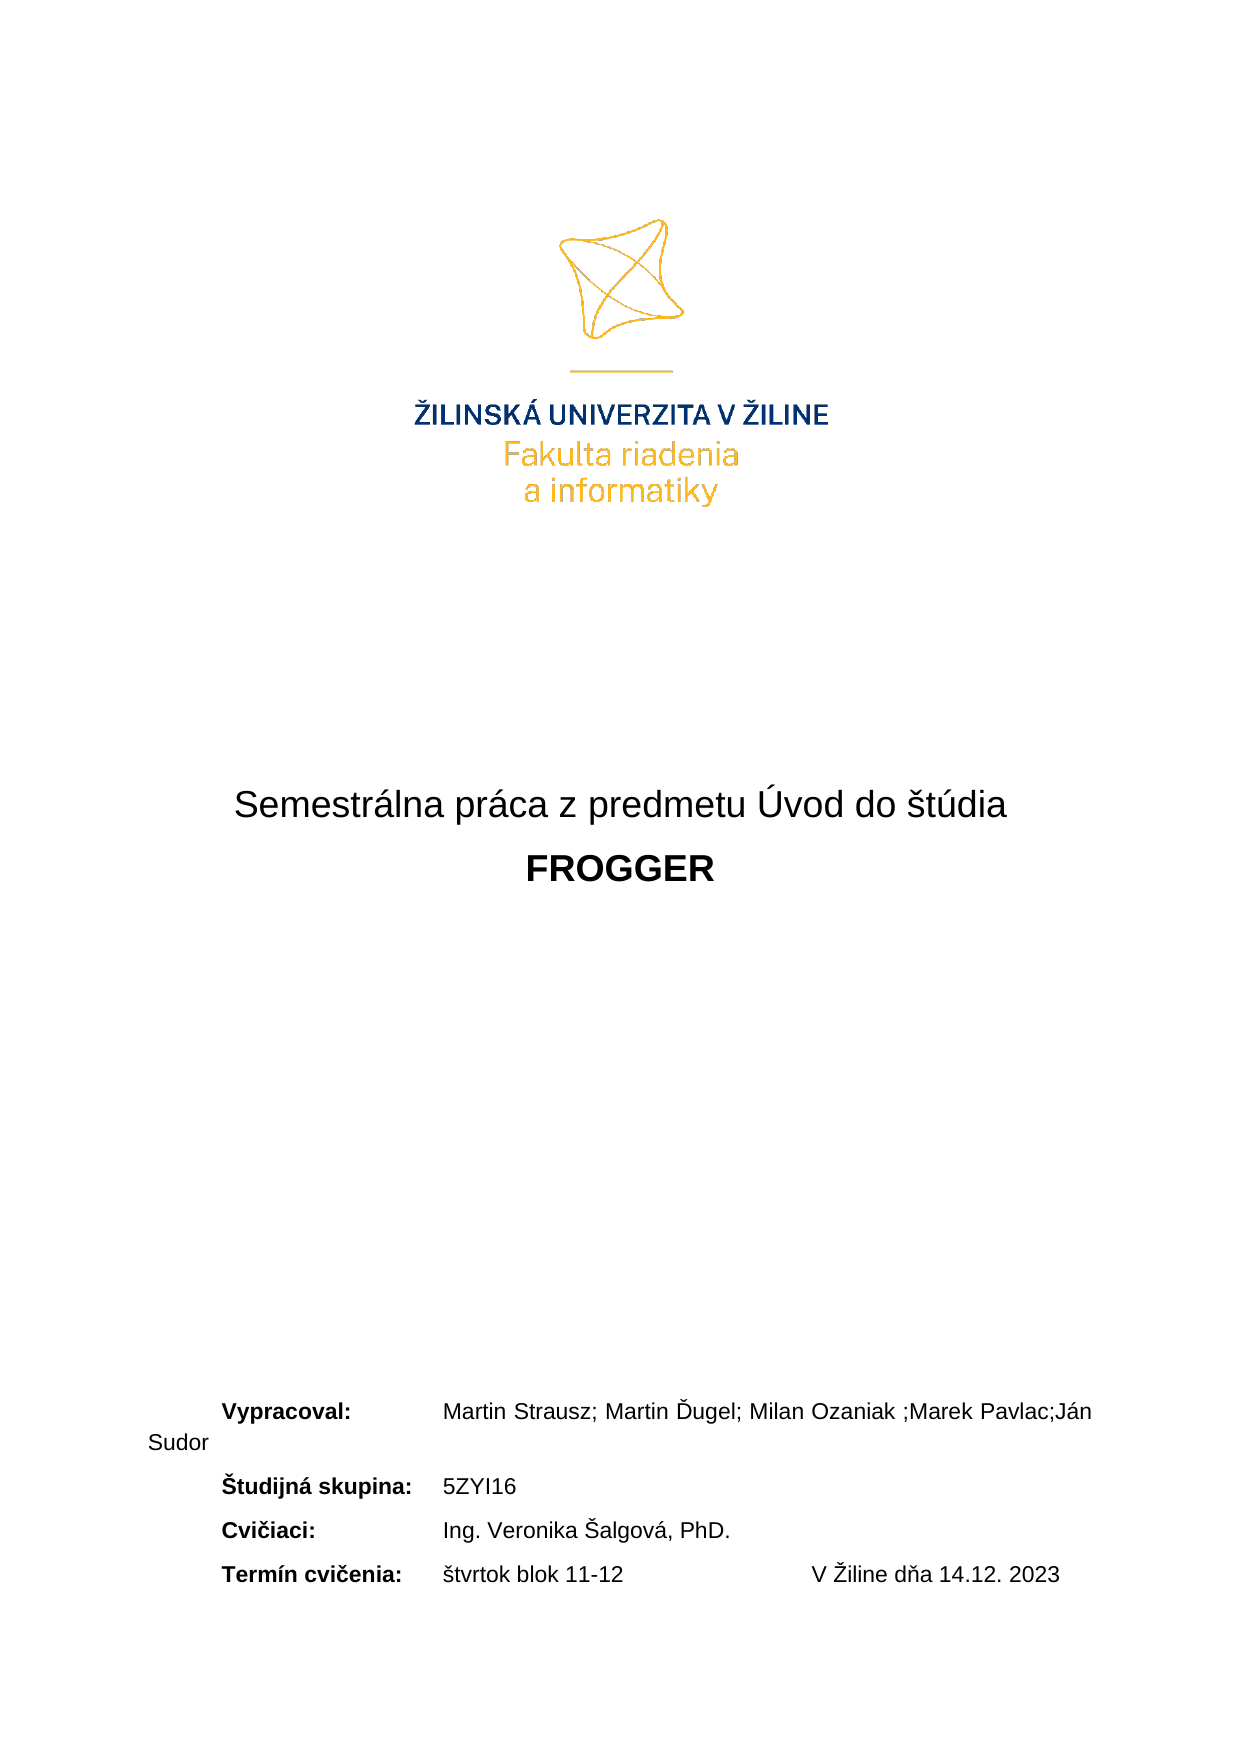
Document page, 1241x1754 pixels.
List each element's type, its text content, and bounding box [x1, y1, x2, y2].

text Študijná skupina: 5ZYI16 [148, 1473, 1093, 1500]
picture [342, 147, 899, 578]
text Frogger [148, 846, 1093, 889]
text Cvičiaci: Ing. Veronika Šalgová, PhD. [148, 1517, 1093, 1544]
text Termín cvičenia: štvrtok blok 11-12 V Žiline dňa 14.12. 2023 [148, 1561, 1093, 1588]
text Semestrálna práca z predmetu Úvod do štúdia [148, 574, 1093, 825]
text Vypracoval: [148, 1398, 1093, 1456]
